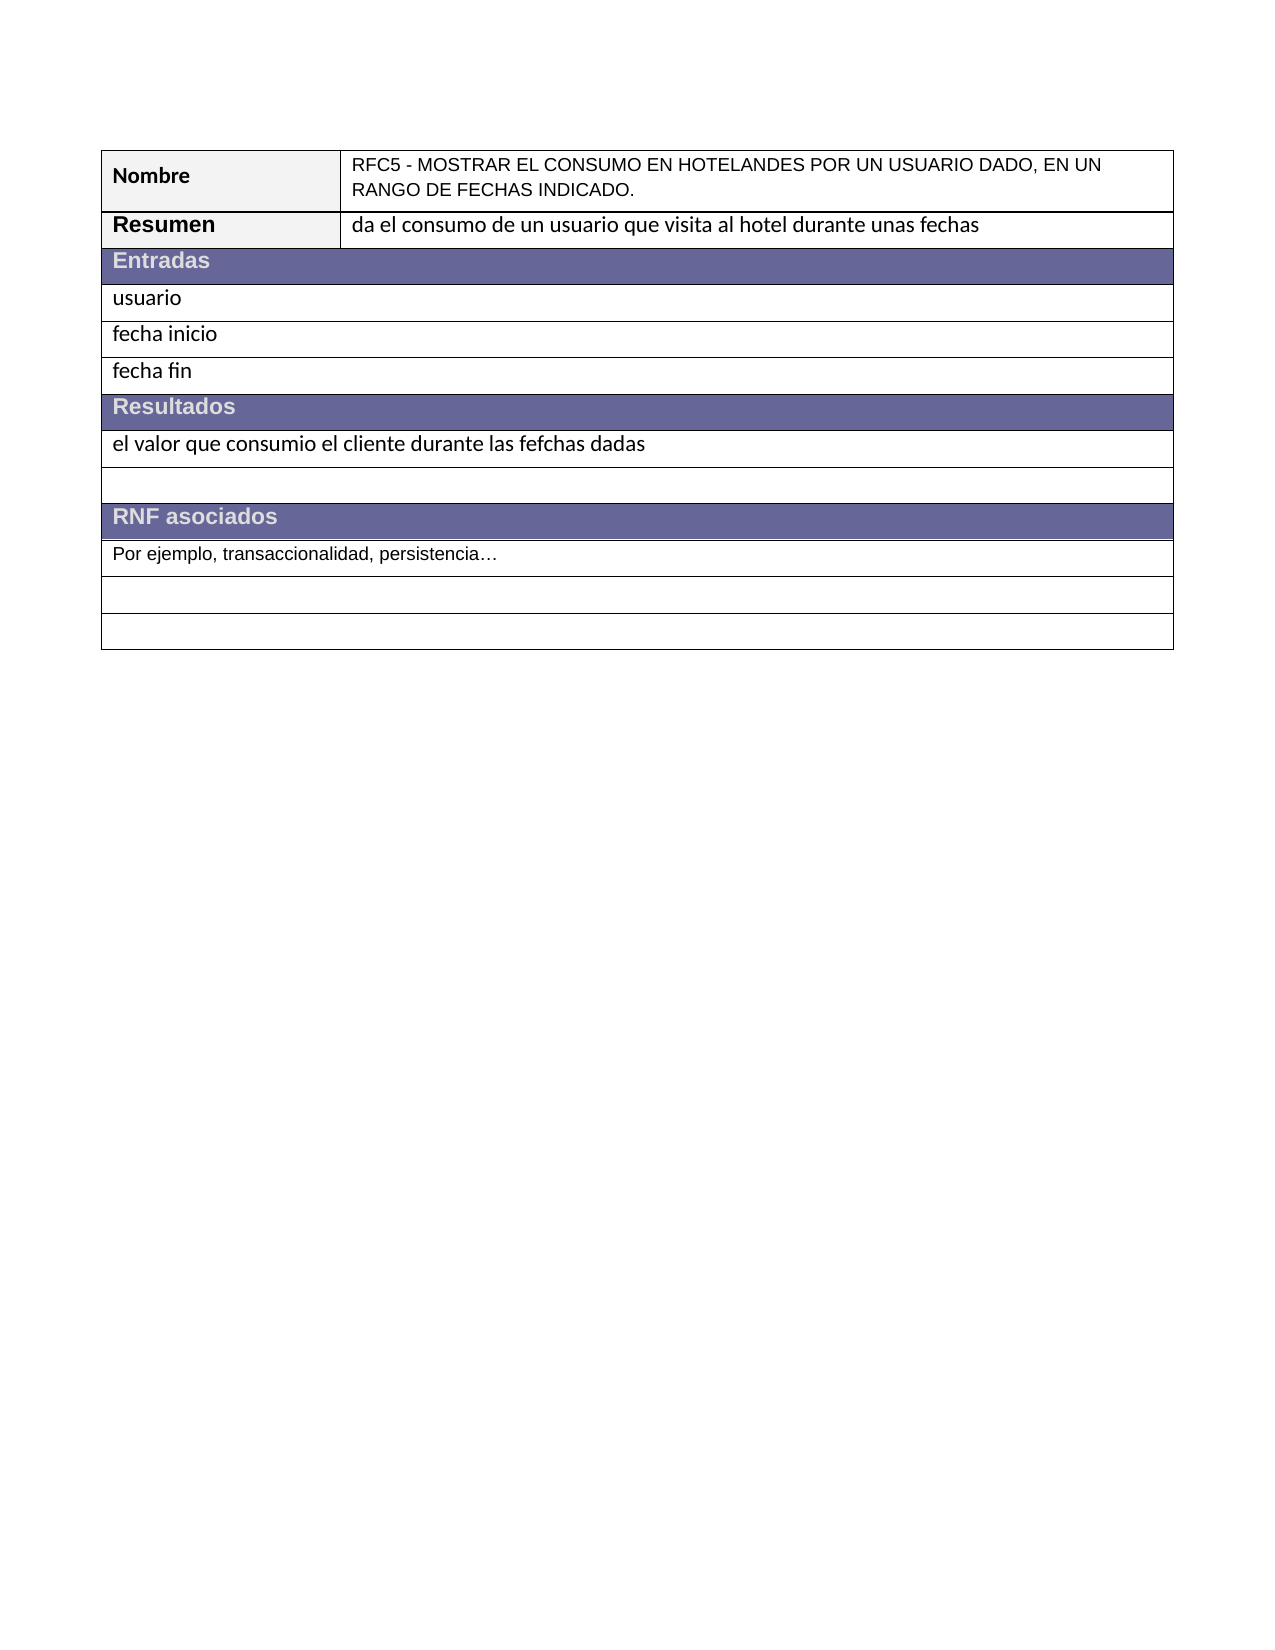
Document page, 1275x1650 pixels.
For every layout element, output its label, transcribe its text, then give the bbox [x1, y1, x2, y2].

table_cell usuario [102, 285, 1173, 321]
table_header RFC5 - MOSTRAR EL CONSUMO EN HOTELANDES POR UN USUARIO DADO, EN UN RANGO DE FECHAS INDICADO. [341, 151, 1173, 211]
table_cell Por ejemplo, transaccionalidad, persistencia… [102, 541, 1173, 576]
table_cell Entradas [102, 249, 1173, 284]
table_cell el valor que consumio el cliente durante las fefchas dadas [102, 431, 1173, 467]
table_cell [102, 614, 1173, 649]
table_cell fecha fin [102, 358, 1173, 394]
table_cell [102, 468, 1173, 503]
table_cell RNF asociados [102, 504, 1173, 539]
table_cell [102, 577, 1173, 612]
table_cell Resumen [102, 213, 340, 248]
table_cell fecha inicio [102, 322, 1173, 357]
table_cell Resultados [102, 395, 1173, 430]
table_header Nombre [102, 151, 340, 211]
table_cell da el consumo de un usuario que visita al hotel durante unas fechas [341, 213, 1173, 248]
